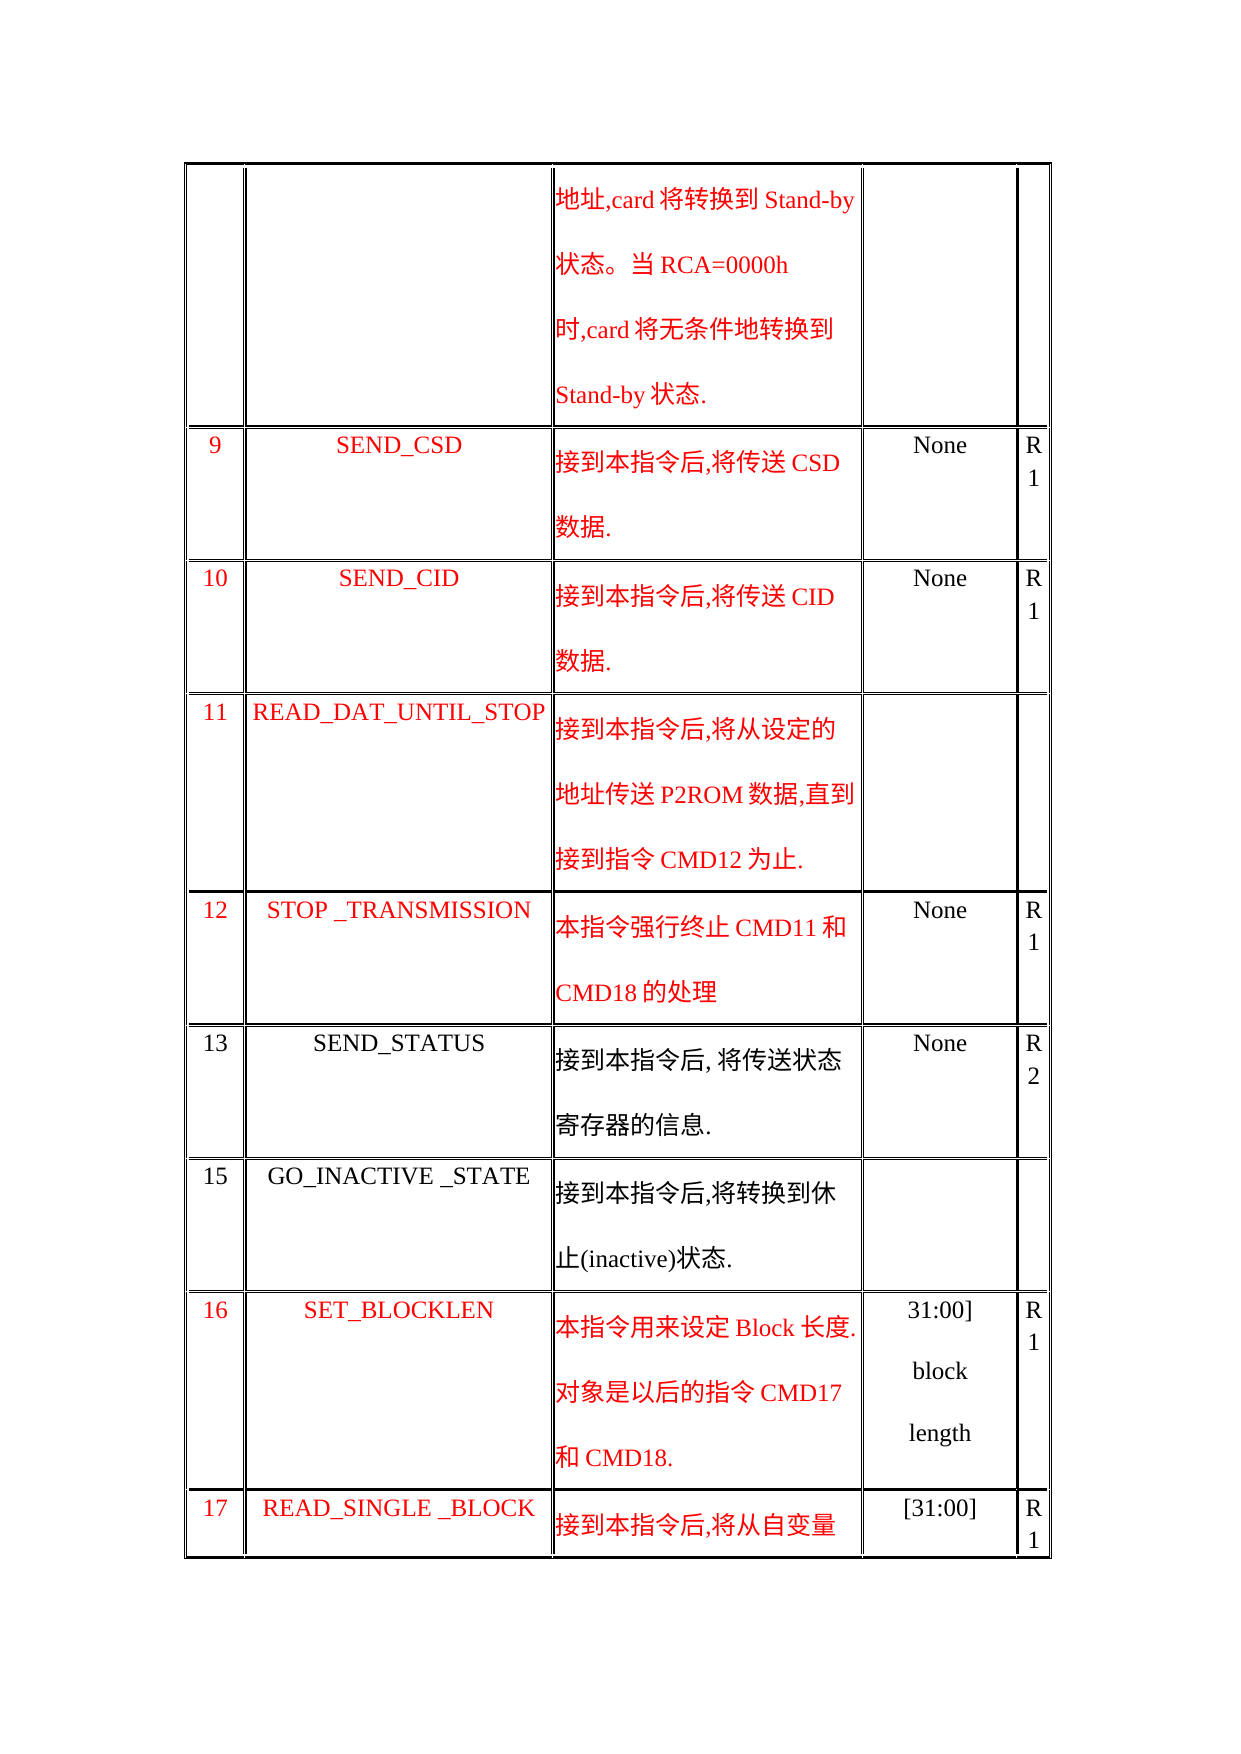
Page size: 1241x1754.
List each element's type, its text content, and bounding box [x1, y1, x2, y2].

table_cell None [864, 893, 1016, 1023]
table_cell [863, 164, 1017, 425]
table_cell R2 [1019, 1023, 1049, 1156]
table_cell [1017, 165, 1049, 425]
table_cell R1 [1019, 559, 1049, 692]
table_cell [864, 695, 1016, 890]
table_cell None [864, 1027, 1016, 1156]
table_cell [1019, 1156, 1049, 1289]
table_cell None [864, 429, 1016, 558]
table_cell 接到本指令后,将传送CID数据. [555, 562, 861, 692]
table_cell R1 [1019, 1290, 1049, 1488]
table_cell 17 [185, 1488, 245, 1556]
table_cell 15 [187, 1156, 243, 1289]
table_cell 12 [187, 890, 243, 1023]
table_cell 本指令强行终止CMD11和CMD18的处理 [555, 893, 861, 1023]
table_cell SEND_STATUS [247, 1027, 551, 1156]
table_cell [863, 1491, 1017, 1556]
table_cell 10 [187, 559, 243, 692]
table_cell 接到本指令后,将从设定的地址传送P2ROM数据,直到接到指令CMD12为止. [555, 695, 861, 890]
table_cell SEND_CID [247, 562, 551, 692]
table_cell SEND_CSD [247, 429, 551, 558]
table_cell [553, 1491, 863, 1556]
table_cell 9 [187, 425, 243, 558]
table_cell [864, 1160, 1016, 1289]
table_cell None [864, 562, 1016, 692]
table_cell GO_INACTIVE _STATE [247, 1160, 551, 1289]
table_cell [245, 164, 553, 425]
table_cell 16 [187, 1290, 243, 1488]
table_cell 本指令用来设定Block长度.对象是以后的指令CMD17和CMD18. [555, 1293, 861, 1488]
table_cell 31:00] block length [864, 1293, 1016, 1488]
table_cell R1 [1019, 890, 1049, 1023]
table_cell 接到本指令后,将传送CSD数据. [555, 429, 861, 558]
table_cell READ_SINGLE _BLOCK [245, 1488, 553, 1556]
table_cell R1 [1019, 425, 1049, 558]
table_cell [553, 165, 863, 425]
table_cell READ_DAT_UNTIL_STOP [247, 695, 551, 890]
table_cell 接到本指令后, 将传送状态寄存器的信息. [555, 1027, 861, 1156]
table_cell STOP _TRANSMISSION [247, 893, 551, 1023]
table_cell [1017, 692, 1050, 890]
table_cell 接到本指令后,将转换到休止(inactive)状态. [555, 1160, 861, 1289]
table_cell 13 [187, 1023, 243, 1156]
table_cell R1 [1017, 1488, 1050, 1556]
table_cell SET_BLOCKLEN [247, 1293, 551, 1488]
table_cell 11 [185, 692, 245, 890]
table_cell 7 [187, 164, 245, 425]
